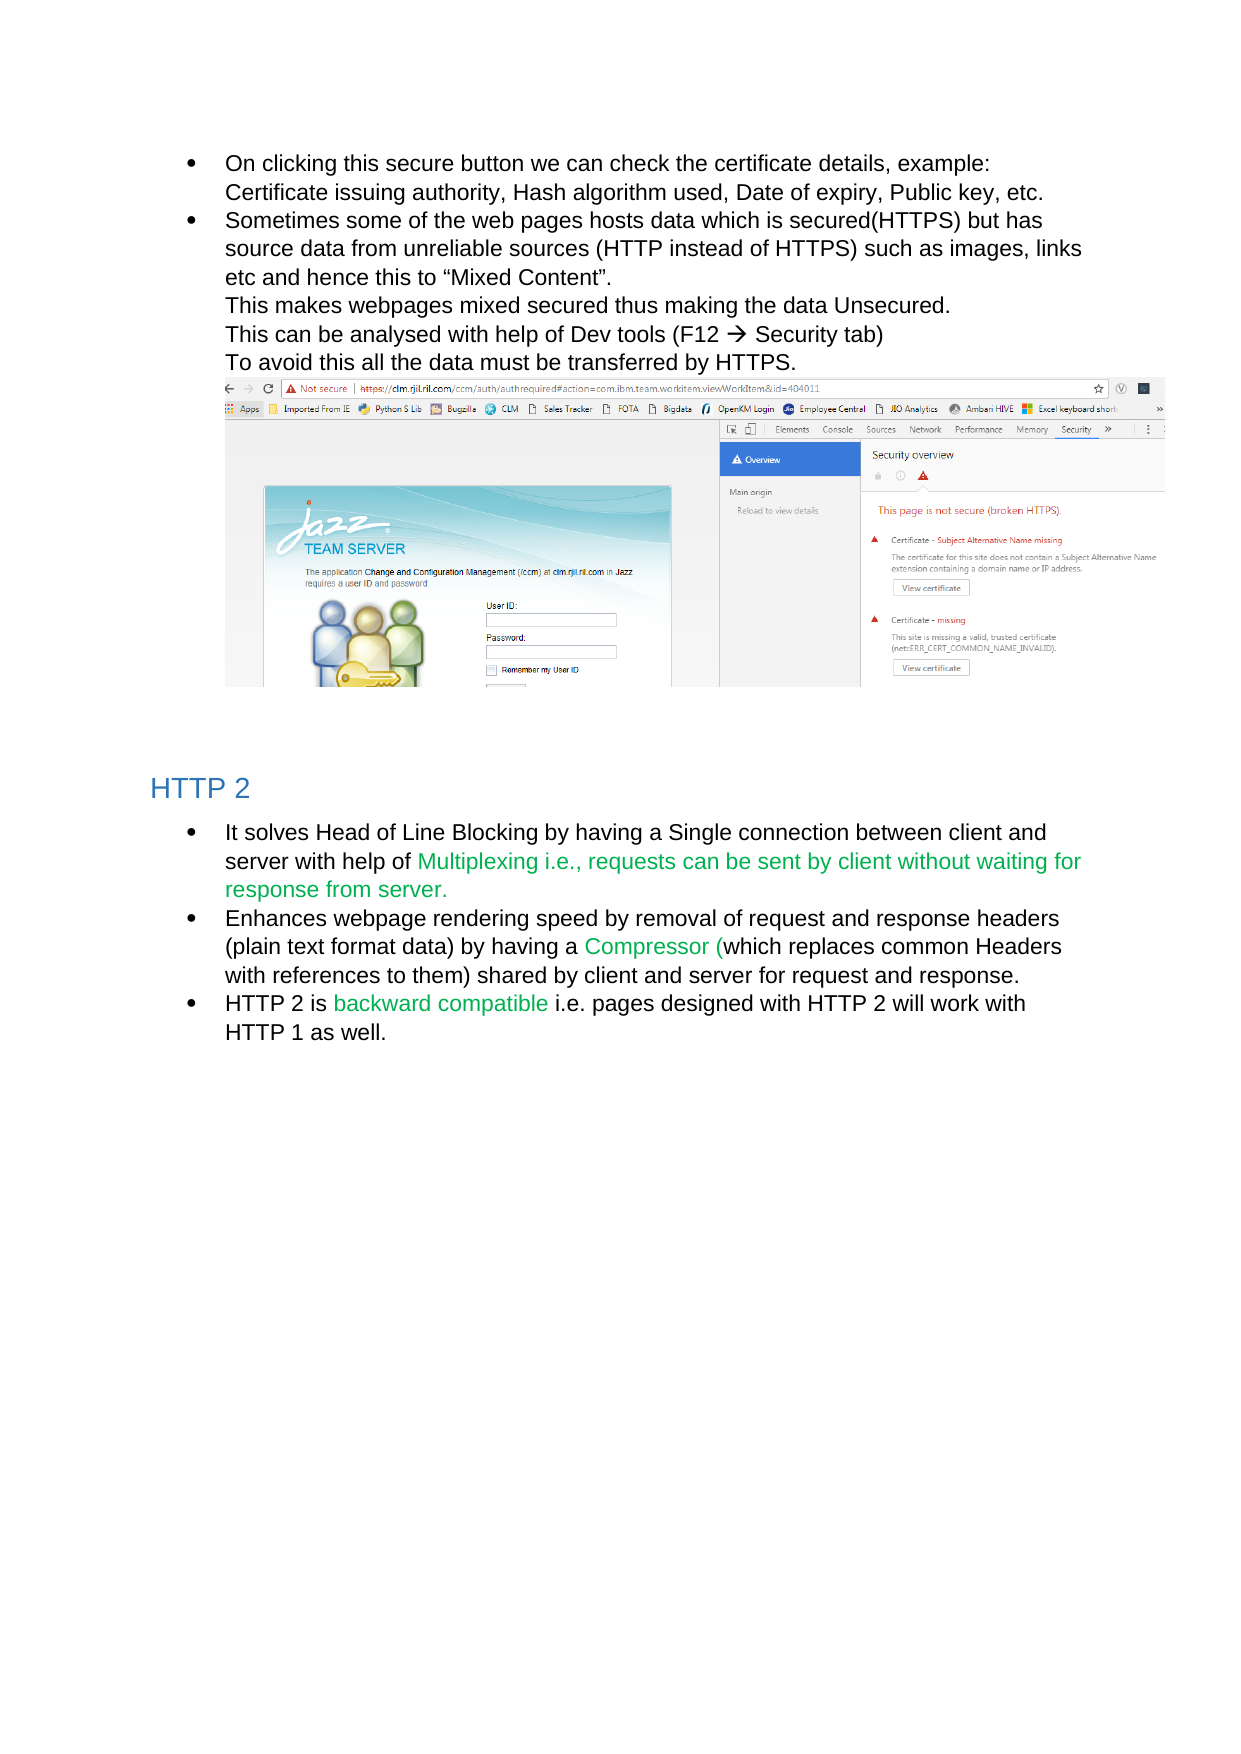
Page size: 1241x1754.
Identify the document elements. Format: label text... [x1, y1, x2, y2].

list This can be analysed with help of Dev tools (F12 Security tab) [225, 321, 1090, 347]
list This makes webpages mixed secured thus making the data Unsecured. [225, 292, 1090, 318]
picture [225, 377, 1166, 687]
list To avoid this all the data must be transferred by HTTPS. [225, 349, 1090, 375]
subtitle HTTP 2 [150, 771, 1090, 804]
list It solves Head of Line Blocking by having a Single connection between client and server with help of Multiplexing i.e., requests can be sent by client without waiting for response from server. [187, 819, 1090, 903]
list HTTP 2 is backward compatible i.e. pages designed with HTTP 2 will work with HTTP 1 as well. [187, 990, 1090, 1045]
list Sometimes some of the web pages hosts data which is secured(HTTPS) but has source data from unreliable sources (HTTP instead of HTTPS) such as images, links etc and hence this to “Mixed Content”. [187, 207, 1090, 290]
list Enhances webpage rendering speed by removal of request and response headers (plain text format data) by having a Compressor (which replaces common Headers with references to them) shared by client and server for request and response. [187, 905, 1090, 988]
list On clicking this secure button we can check the certificate details, example: Certificate issuing authority, Hash algorithm used, Date of expiry, Public key, etc. [187, 150, 1090, 205]
